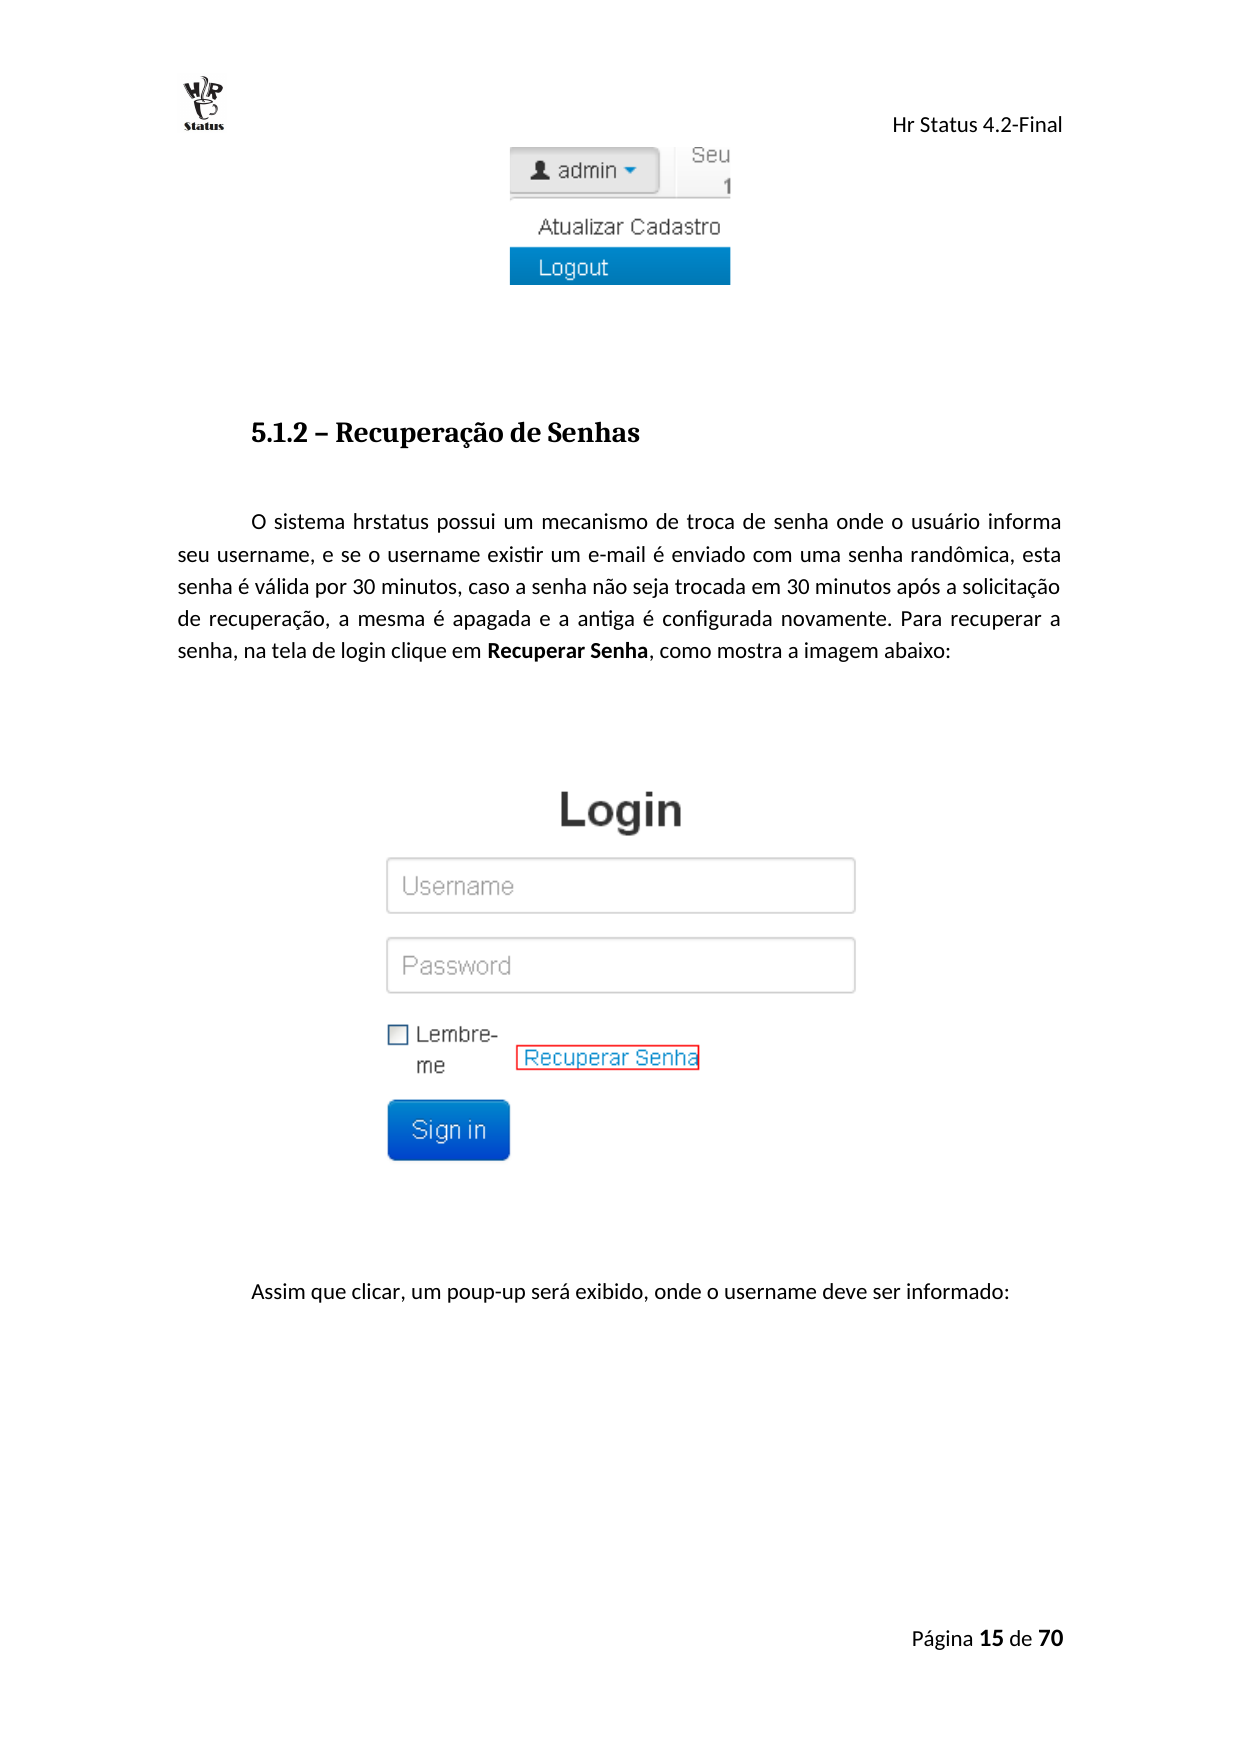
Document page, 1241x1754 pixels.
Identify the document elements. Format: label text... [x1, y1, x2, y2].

subtitle 5.1.2 – Recuperação de Senhas [177, 416, 1063, 449]
picture [509, 147, 731, 247]
text Assim que clicar, um poup-up será exibido, onde o username deve ser informado: [177, 1277, 1063, 1305]
text O sistema hrstatus possui um mecanismo de troca de senha onde o usuário informa seu username, e se o username existir um e-mail é enviado com uma senha randômica, esta senha é válida por 30 minutos, caso a senha não seja trocada em 30 minutos após a solicitação de recuperação, a mesma é apagada e a antiga é configurada novamente. Para recuperar a senha, na tela de login clique em Recuperar Senha, como mostra a imagem abaixo: [177, 507, 1063, 664]
picture [349, 742, 892, 1200]
picture [597, 261, 607, 275]
picture [177, 73, 228, 133]
